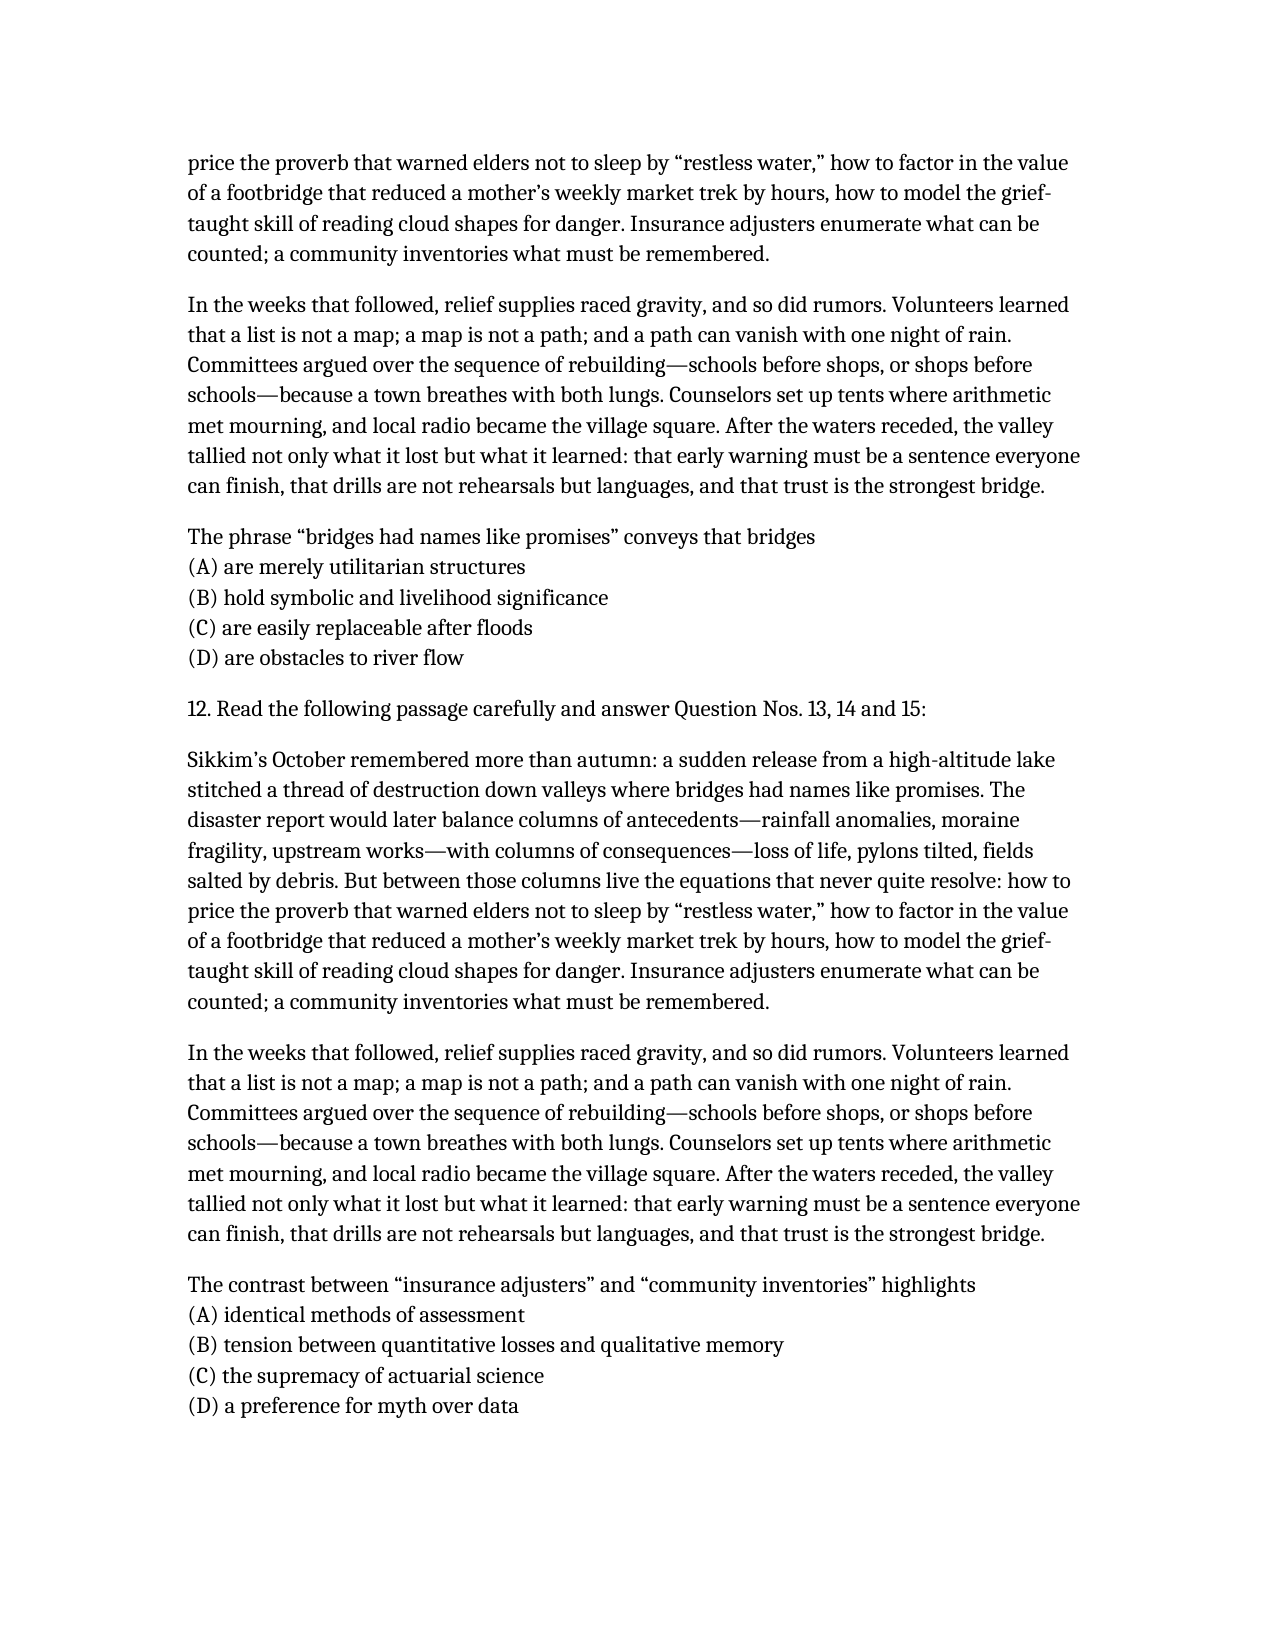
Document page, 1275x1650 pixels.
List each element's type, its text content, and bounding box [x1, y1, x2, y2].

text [187, 150, 1087, 267]
text In the weeks that followed, relief supplies raced gravity, and so did rumors. Volunteers learned that a list is not a map; a map is not a path; and a path can vanish with one night of rain. Committees argued over the sequence of rebuilding—schools before shops, or shops before schools—because a town breathes with both lungs. Counselors set up tents where arithmetic met mourning, and local radio became the village square. After the waters receded, the valley tallied not only what it lost but what it learned: that early warning must be a sentence everyone can finish, that drills are not rehearsals but languages, and that trust is the strongest bridge. [187, 1039, 1087, 1247]
text The contrast between “insurance adjusters” and “community inventories” highlights (A) identical methods of assessment (B) tension between quantitative losses and qualitative memory (C) the supremacy of actuarial science (D) a preference for myth over data [187, 1272, 1087, 1419]
text In the weeks that followed, relief supplies raced gravity, and so did rumors. Volunteers learned that a list is not a map; a map is not a path; and a path can vanish with one night of rain. Committees argued over the sequence of rebuilding—schools before shops, or shops before schools—because a town breathes with both lungs. Counselors set up tents where arithmetic met mourning, and local radio became the village square. After the waters receded, the valley tallied not only what it lost but what it learned: that early warning must be a sentence everyone can finish, that drills are not rehearsals but languages, and that trust is the strongest bridge. [187, 292, 1087, 499]
text 12. Read the following passage carefully and answer Question Nos. 13, 14 and 15: [187, 696, 1087, 722]
text The phrase “bridges had names like promises” conveys that bridges (A) are merely utilitarian structures (B) hold symbolic and livelihood significance (C) are easily replaceable after floods (D) are obstacles to river flow [187, 524, 1087, 671]
